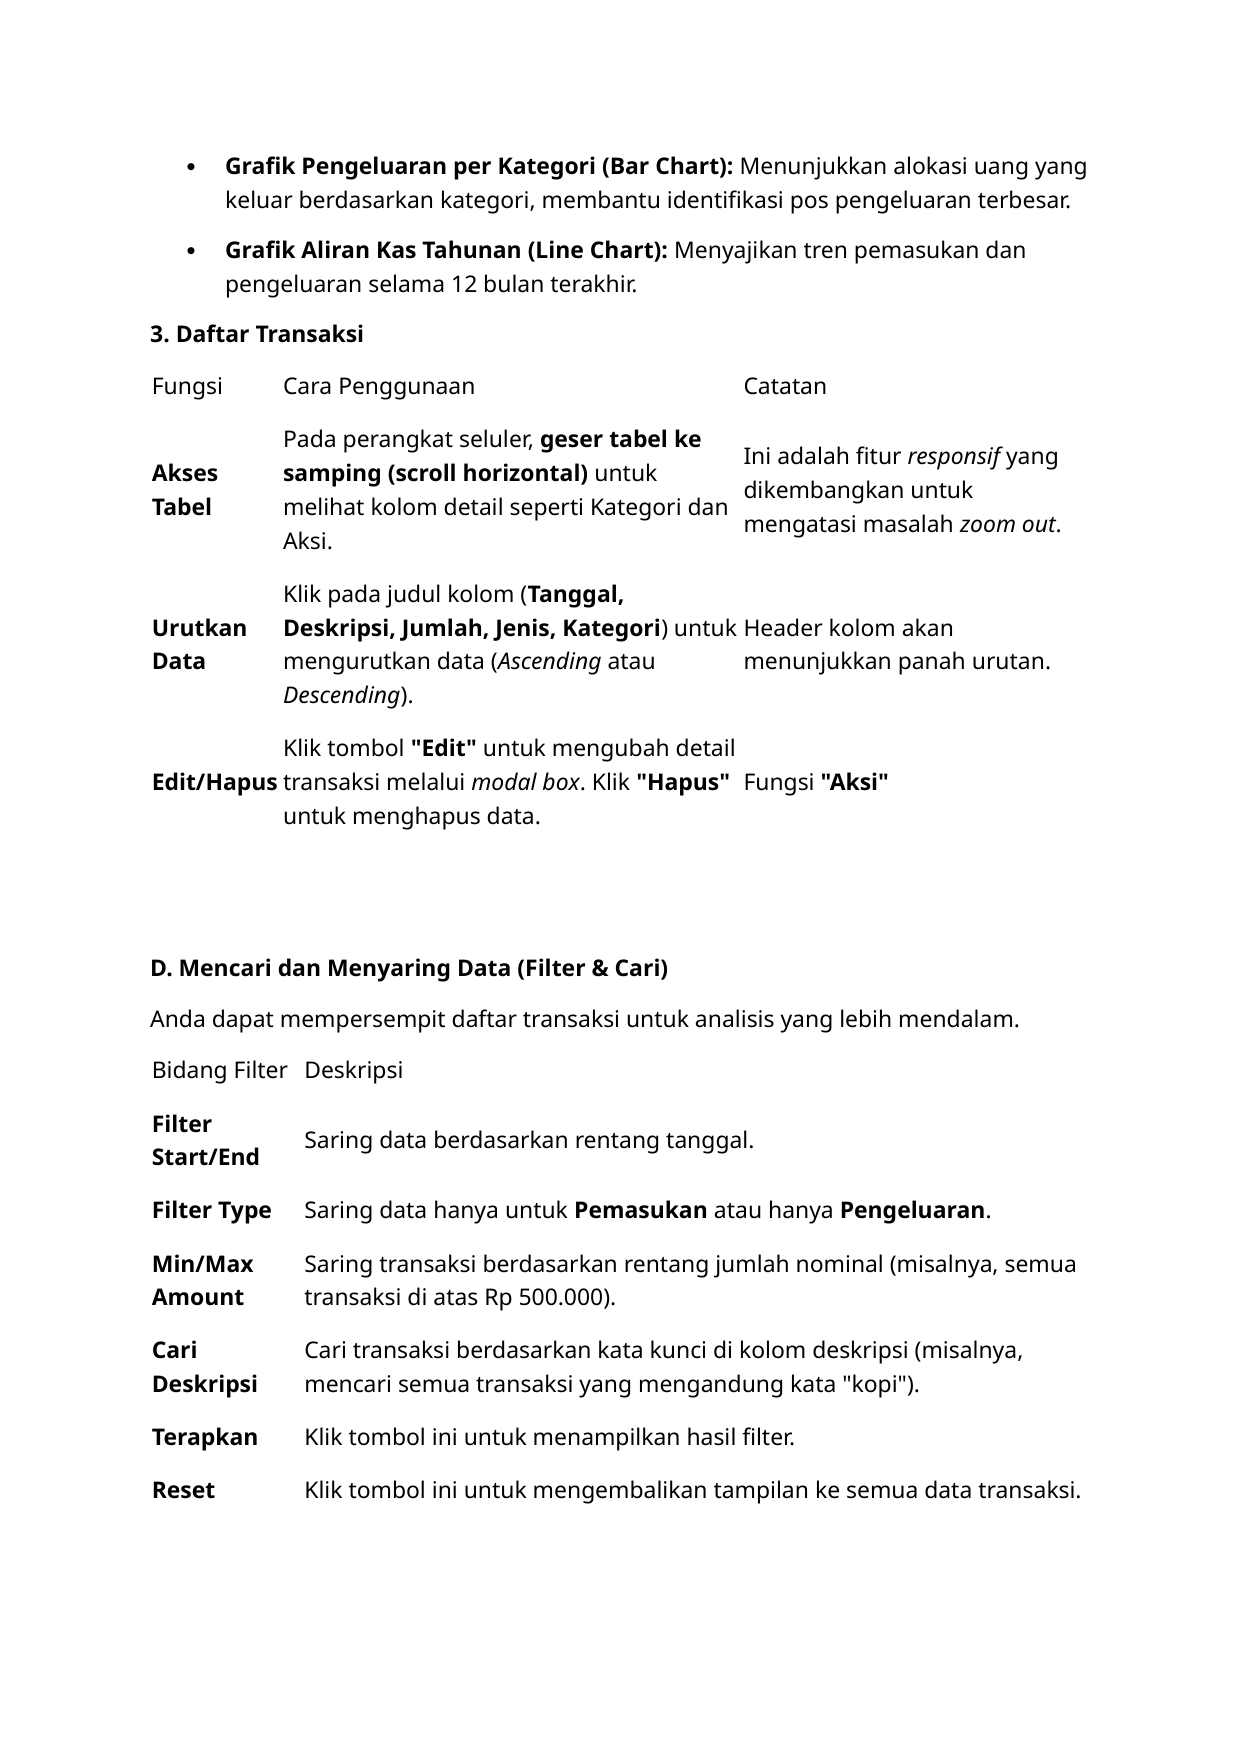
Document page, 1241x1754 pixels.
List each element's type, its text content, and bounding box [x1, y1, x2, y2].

table_cell Saring data hanya untuk Pemasukan atau hanya Pengeluaran. [303, 1193, 1090, 1246]
table_header Catatan [742, 369, 1090, 422]
table_cell Fungsi "Aksi" [742, 731, 1090, 851]
table_cell Terapkan [150, 1420, 303, 1473]
table_cell Saring data berdasarkan rentang tanggal. [303, 1106, 1090, 1193]
table_cell Saring transaksi berdasarkan rentang jumlah nominal (misalnya, semua transaksi di atas Rp 500.000). [303, 1246, 1090, 1333]
table_cell Urutkan Data [150, 576, 281, 731]
table_cell Min/Max Amount [150, 1246, 303, 1333]
table_cell Header kolom akan menunjukkan panah urutan. [742, 576, 1090, 731]
table_cell Cari Deskripsi [150, 1333, 303, 1420]
table_cell Reset [150, 1473, 303, 1526]
table_cell Klik pada judul kolom (Tanggal, Deskripsi, Jumlah, Jenis, Kategori) untuk mengurutkan data (Ascending atau Descending). [281, 576, 742, 731]
list Grafik Aliran Kas Tahunan (Line Chart): Menyajikan tren pemasukan dan pengeluaran selama 12 bulan terakhir. [187, 234, 1090, 299]
table_header Bidang Filter [150, 1053, 303, 1106]
table_header Deskripsi [303, 1053, 1090, 1106]
table_cell Cari transaksi berdasarkan kata kunci di kolom deskripsi (misalnya, mencari semua transaksi yang mengandung kata "kopi"). [303, 1333, 1090, 1420]
table_header Fungsi [150, 369, 281, 422]
text D. Mencari dan Menyaring Data (Filter & Cari) [150, 952, 1090, 983]
table_cell Edit/Hapus [150, 731, 281, 851]
table_cell Filter Type [150, 1193, 303, 1246]
table_cell Klik tombol ini untuk menampilkan hasil filter. [303, 1420, 1090, 1473]
table_cell Ini adalah fitur responsif yang dikembangkan untuk mengatasi masalah zoom out. [742, 422, 1090, 576]
list Grafik Pengeluaran per Kategori (Bar Chart): Menunjukkan alokasi uang yang keluar berdasarkan kategori, membantu identifikasi pos pengeluaran terbesar. [187, 150, 1090, 215]
text 3. Daftar Transaksi [150, 318, 1090, 349]
table_cell Klik tombol "Edit" untuk mengubah detail transaksi melalui modal box. Klik "Hapus" untuk menghapus data. [281, 731, 742, 851]
table_cell Akses Tabel [150, 422, 281, 576]
text Anda dapat mempersempit daftar transaksi untuk analisis yang lebih mendalam. [150, 1002, 1090, 1034]
table_cell Pada perangkat seluler, geser tabel ke samping (scroll horizontal) untuk melihat kolom detail seperti Kategori dan Aksi. [281, 422, 742, 576]
table_cell Klik tombol ini untuk mengembalikan tampilan ke semua data transaksi. [303, 1473, 1090, 1526]
table_cell Filter Start/End [150, 1106, 303, 1193]
table_header Cara Penggunaan [281, 369, 742, 422]
